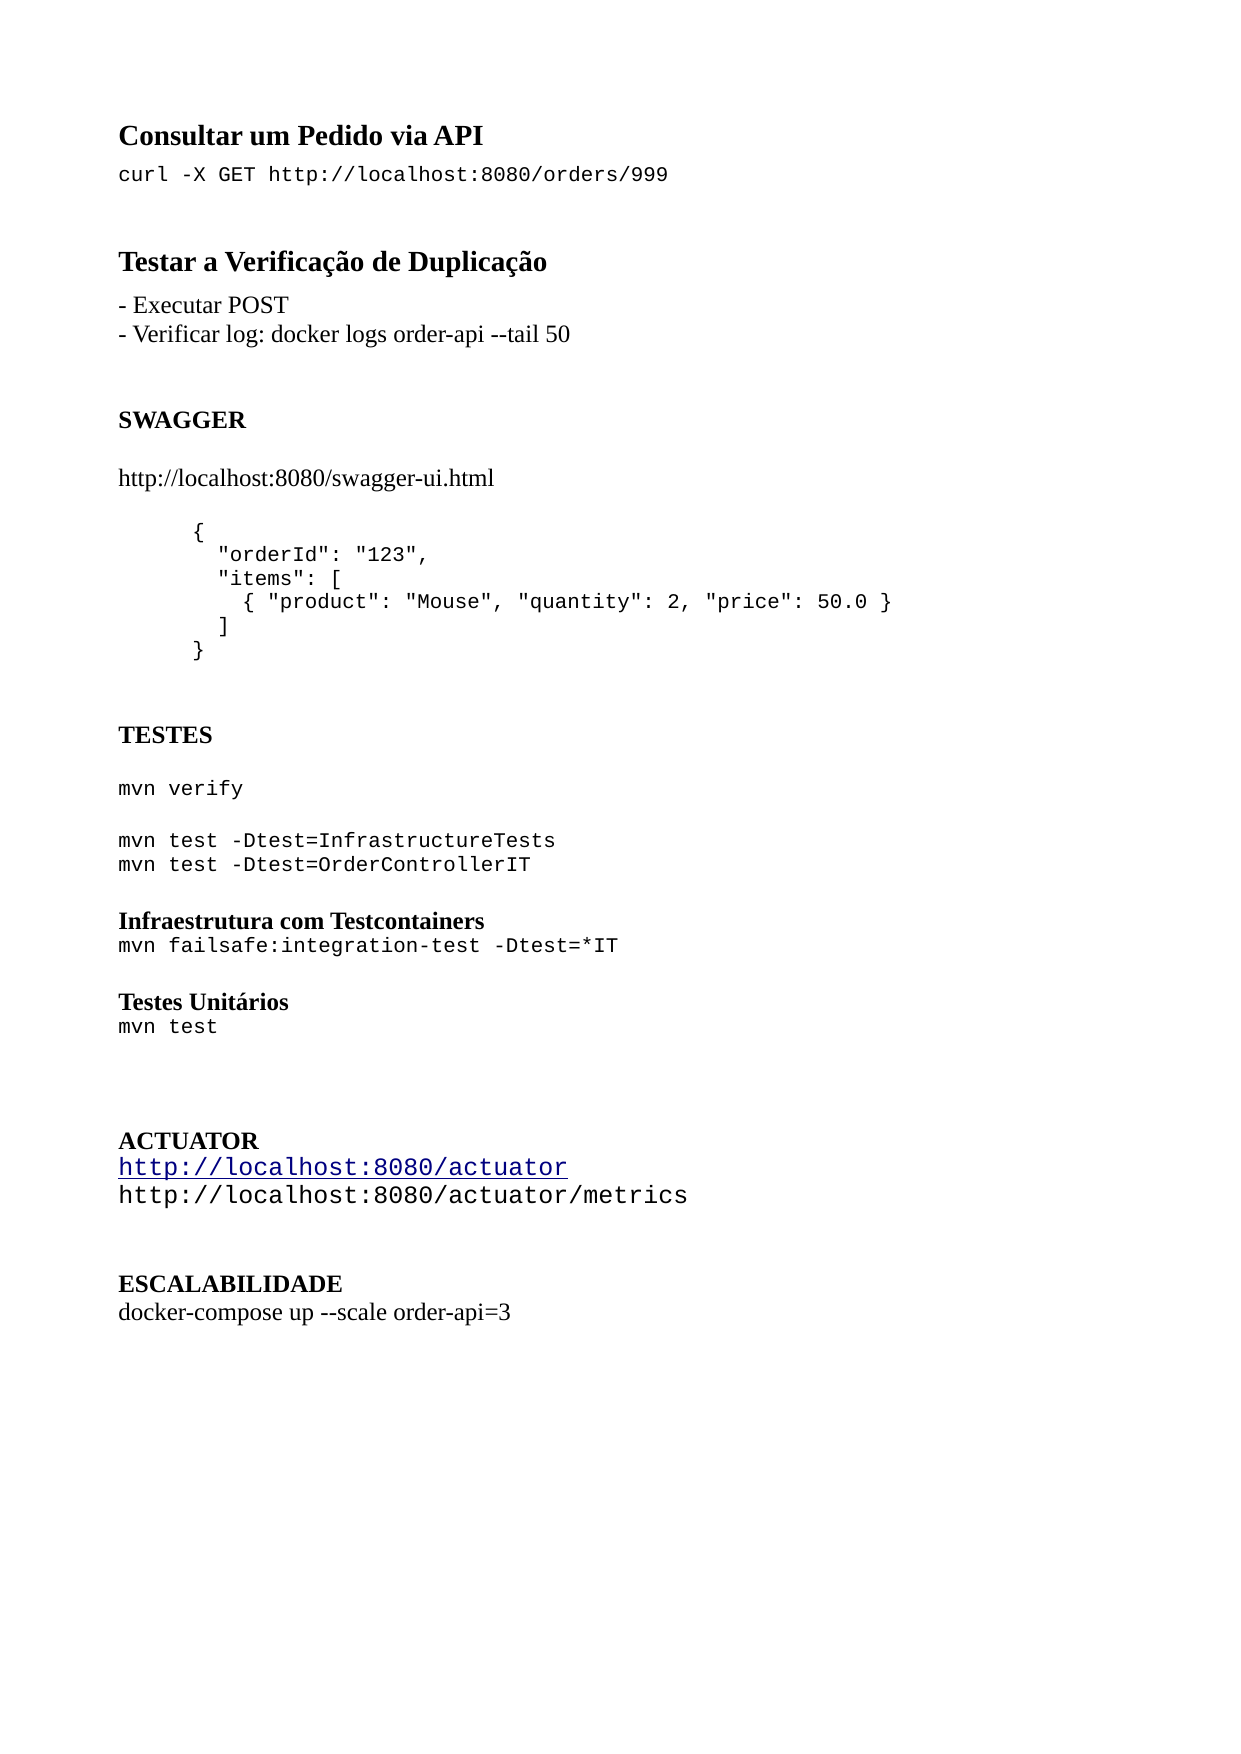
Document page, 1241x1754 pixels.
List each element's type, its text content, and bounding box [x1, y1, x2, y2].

text - Verificar log: docker logs order-api --tail 50 [118, 319, 1122, 348]
subtitle Testar a Verificação de Duplicação [118, 244, 1122, 278]
text { [192, 521, 1122, 544]
text - Executar POST [118, 291, 1122, 319]
text mvn verify [118, 777, 1122, 801]
text mvn test -Dtest=InfrastructureTests mvn test -Dtest=OrderControllerIT Infraestrutura com Testcontainers mvn failsafe:integration-test -Dtest=*IT Testes Unitários mvn test [118, 801, 1122, 1068]
text ESCALABILIDADE docker-compose up --scale order-api=3 [118, 1211, 1122, 1384]
text http://localhost:8080/swagger-ui.html [118, 463, 1122, 492]
text TESTES [118, 720, 1122, 749]
text "items": [ [192, 568, 1122, 592]
subtitle Consultar um Pedido via API [118, 118, 1122, 152]
text SWAGGER [118, 406, 1122, 434]
text curl -X GET http://localhost:8080/orders/999 [118, 164, 1122, 188]
text ] [192, 615, 1122, 639]
text { "product": "Mouse", "quantity": 2, "price": 50.0 } [192, 592, 1122, 615]
text } [192, 639, 1122, 662]
text "orderId": "123", [192, 544, 1122, 568]
text ACTUATOR http://localhost:8080/actuator http://localhost:8080/actuator/metrics [118, 1097, 1122, 1211]
